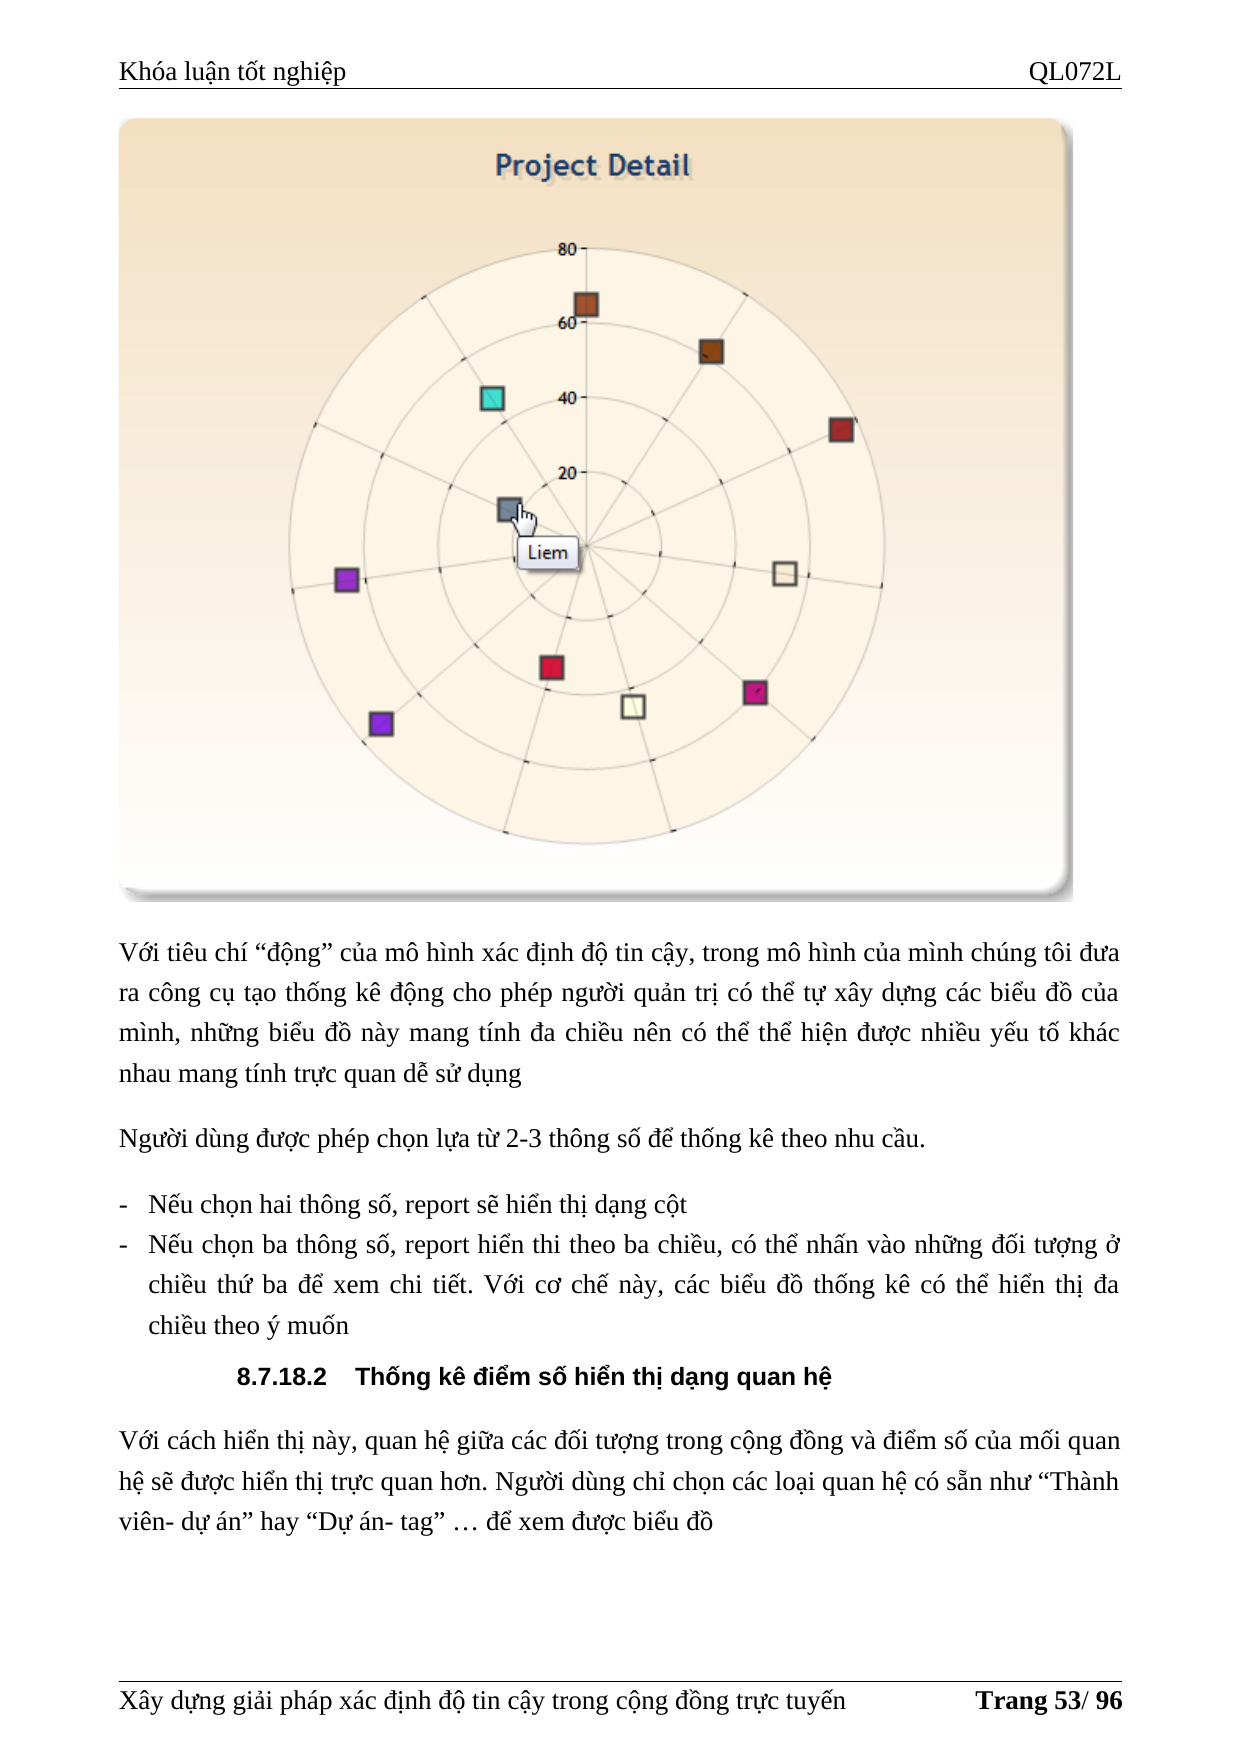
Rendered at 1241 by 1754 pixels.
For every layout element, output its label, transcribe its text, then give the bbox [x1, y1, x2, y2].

text Người dùng được phép chọn lựa từ 2-3 thông số để thống kê theo nhu cầu. [118, 1122, 1122, 1153]
text Với tiêu chí “động” của mô hình xác định độ tin cậy, trong mô hình của mình chúng tôi đưa ra công cụ tạo thống kê động cho phép người quản trị có thể tự xây dựng các biểu đồ của mình, những biểu đồ này mang tính đa chiều nên có thể thể hiện được nhiều yếu tố khác nhau mang tính trực quan dễ sử dụng [118, 936, 1122, 1088]
text Nếu chọn ba thông số, report hiển thi theo ba chiều, có thể nhấn vào những đối tượng ở chiều thứ ba để xem chi tiết. Với cơ chế này, các biểu đồ thống kê có thể hiển thị đa chiều theo ý muốn [118, 1228, 1122, 1340]
text Với cách hiển thị này, quan hệ giữa các đối tượng trong cộng đồng và điểm số của mối quan hệ sẽ được hiển thị trực quan hơn. Người dùng chỉ chọn các loại quan hệ có sẵn như “Thành viên- dự án” hay “Dự án- tag” … để xem được biểu đồ [118, 1424, 1122, 1536]
subtitle Thống kê điểm số hiển thị dạng quan hệ [237, 1362, 1122, 1391]
text Nếu chọn hai thông số, report sẽ hiển thị dạng cột [118, 1188, 1122, 1219]
picture [118, 118, 1074, 902]
